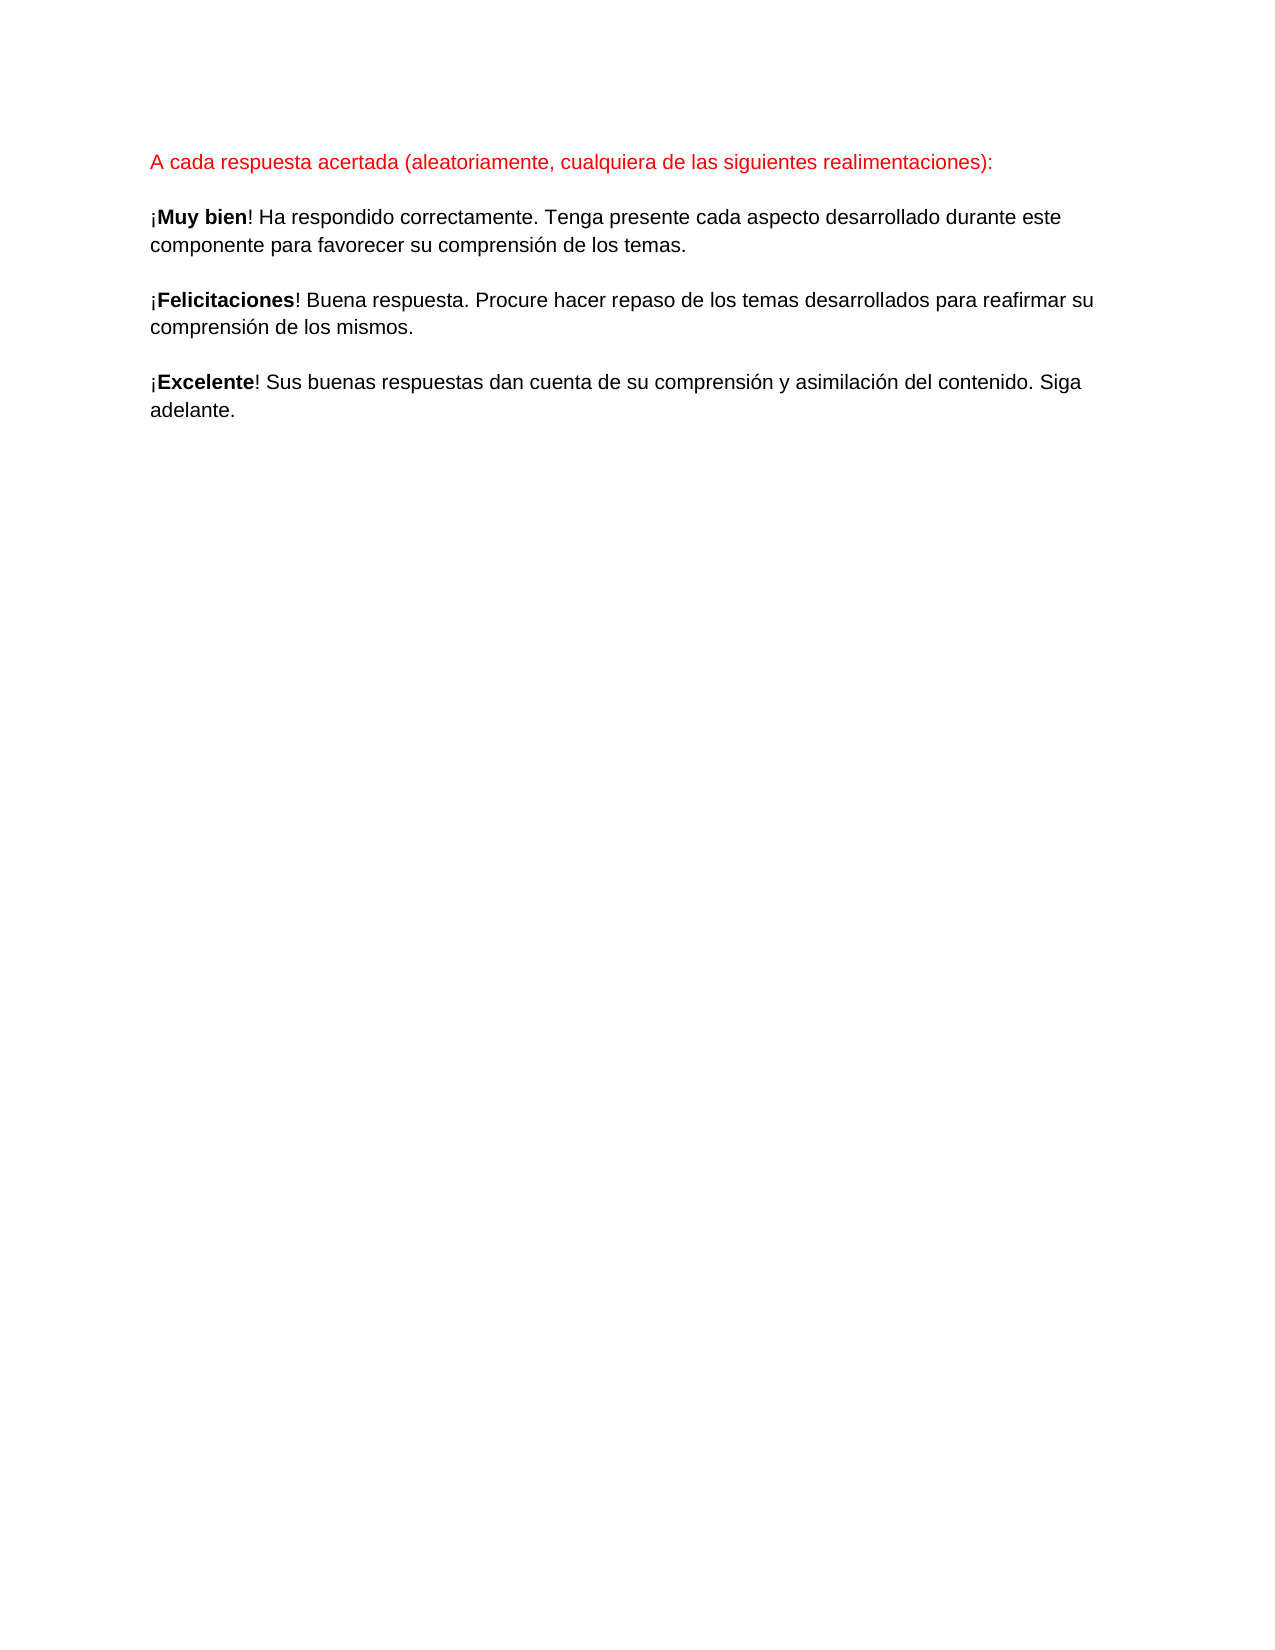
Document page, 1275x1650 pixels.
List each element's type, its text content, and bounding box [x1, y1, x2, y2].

text ¡Muy bien! Ha respondido correctamente. Tenga presente cada aspecto desarrollado durante este componente para favorecer su comprensión de los temas. [150, 205, 1125, 256]
text ¡Felicitaciones! Buena respuesta. Procure hacer repaso de los temas desarrollados para reafirmar su comprensión de los mismos. [150, 287, 1125, 339]
text ¡Excelente! Sus buenas respuestas dan cuenta de su comprensión y asimilación del contenido. Siga adelante. [150, 370, 1125, 421]
text A cada respuesta acertada (aleatoriamente, cualquiera de las siguientes realimentaciones): [150, 150, 1125, 174]
